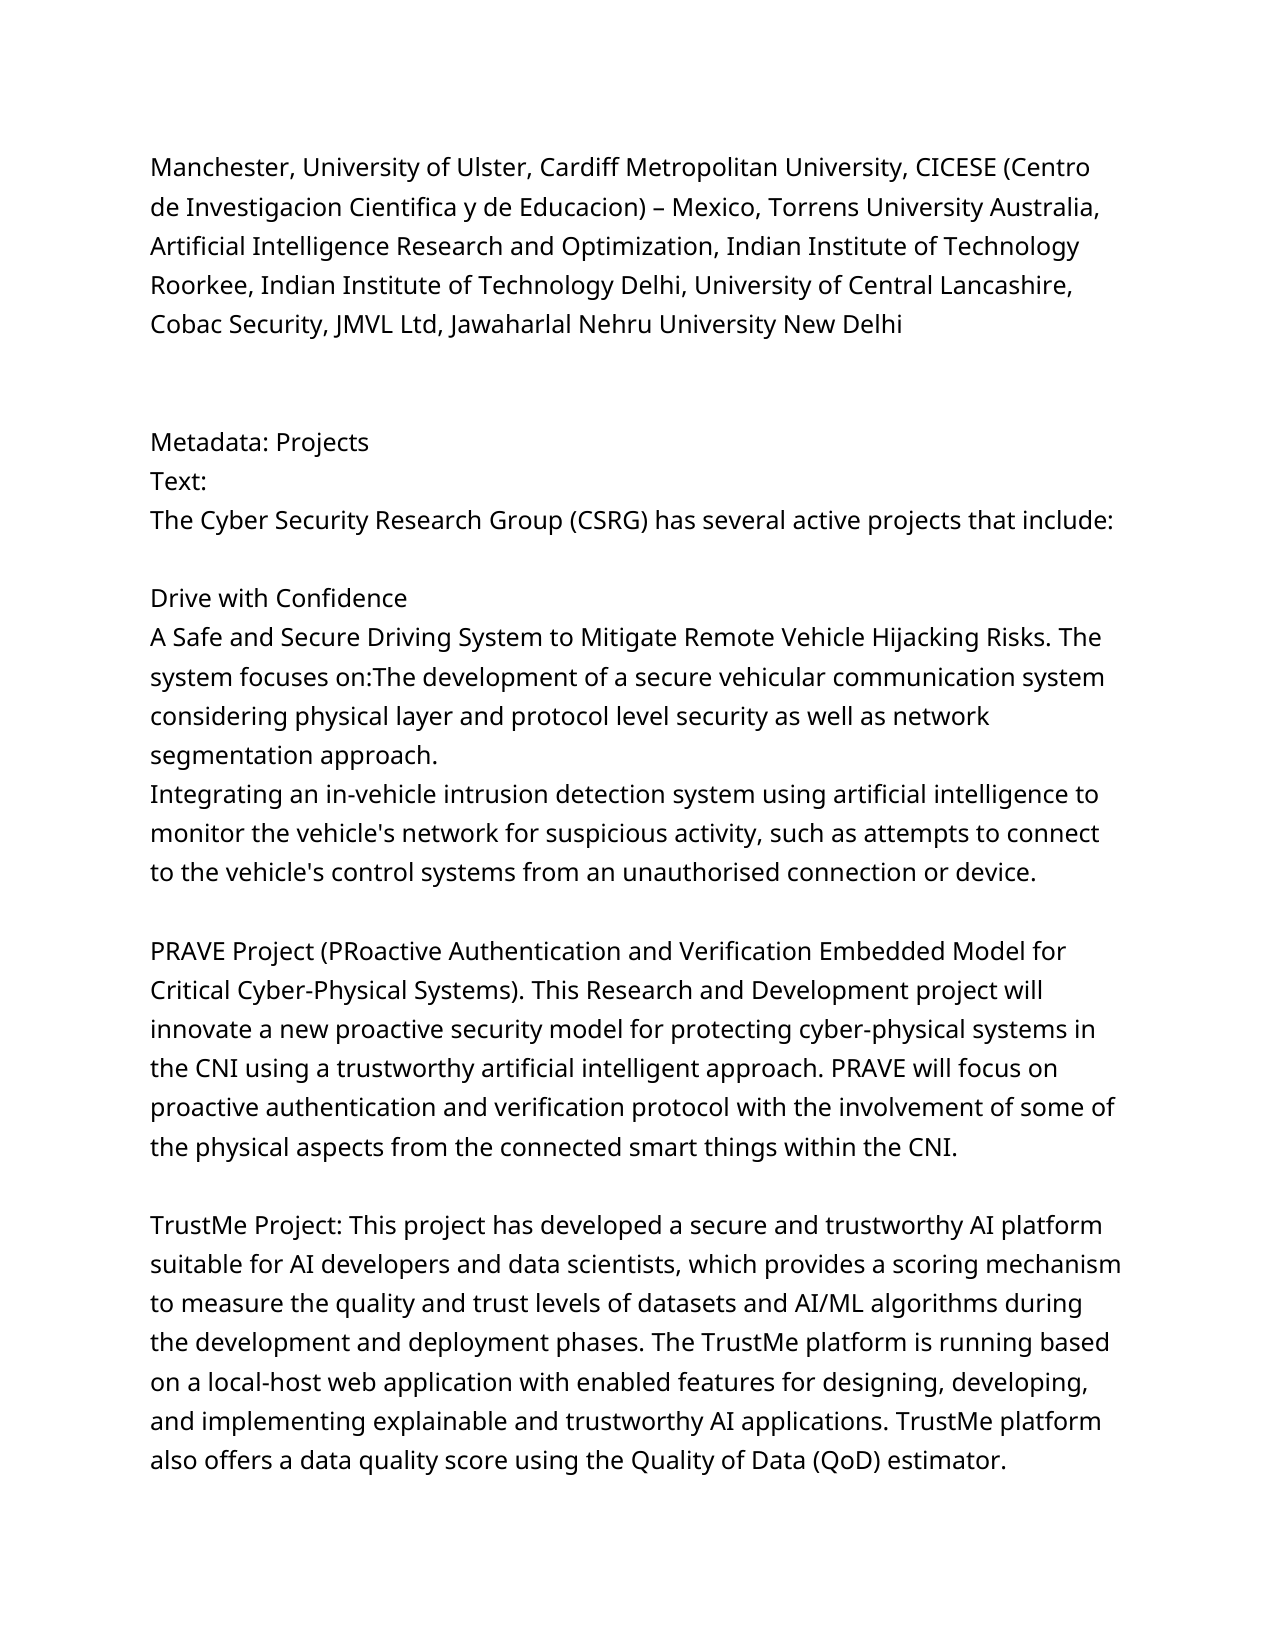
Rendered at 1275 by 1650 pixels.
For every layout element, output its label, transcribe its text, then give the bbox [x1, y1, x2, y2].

text A Safe and Secure Driving System to Mitigate Remote Vehicle Hijacking Risks. The system focuses on:The development of a secure vehicular communication system considering physical layer and protocol level security as well as network segmentation approach. [150, 620, 1125, 772]
text Metadata: Projects [150, 424, 1125, 458]
text Integrating an in-vehicle intrusion detection system using artificial intelligence to monitor the vehicle's network for suspicious activity, such as attempts to connect to the vehicle's control systems from an unauthorised connection or device. [150, 777, 1125, 889]
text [150, 150, 1125, 341]
text Drive with Confidence [150, 581, 1125, 615]
text PRAVE Project (PRoactive Authentication and Verification Embedded Model for Critical Cyber-Physical Systems). This Research and Development project will innovate a new proactive security model for protecting cyber-physical systems in the CNI using a trustworthy artificial intelligent approach. PRAVE will focus on proactive authentication and verification protocol with the involvement of some of the physical aspects from the connected smart things within the CNI. [150, 933, 1125, 1163]
text Text: [150, 463, 1125, 497]
text TrustMe Project: This project has developed a secure and trustworthy AI platform suitable for AI developers and data scientists, which provides a scoring mechanism to measure the quality and trust levels of datasets and AI/ML algorithms during the development and deployment phases. The TrustMe platform is running based on a local-host web application with enabled features for designing, developing, and implementing explainable and trustworthy AI applications. TrustMe platform also offers a data quality score using the Quality of Data (QoD) estimator. [150, 1207, 1125, 1477]
text The Cyber Security Research Group (CSRG) has several active projects that include: [150, 502, 1125, 537]
